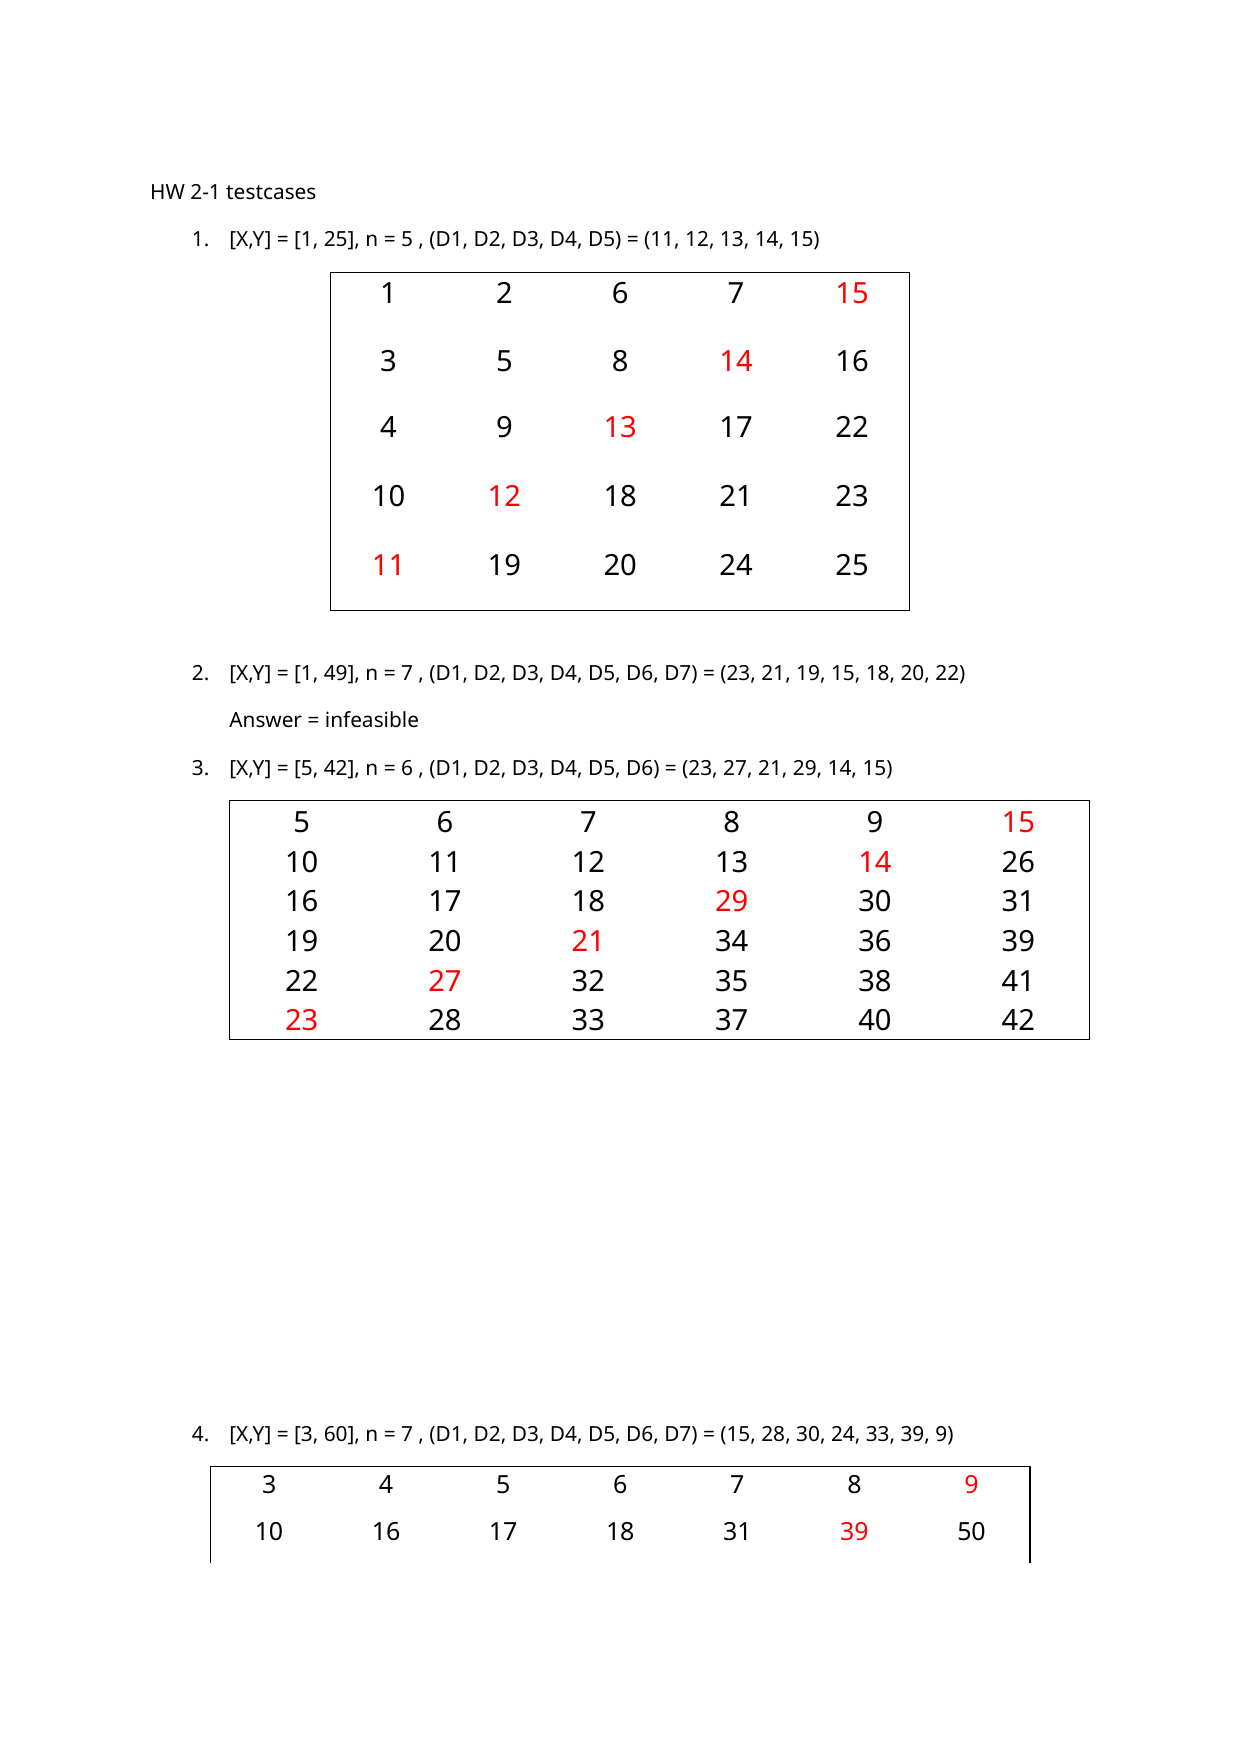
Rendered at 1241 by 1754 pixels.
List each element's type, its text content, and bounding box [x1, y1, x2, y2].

table_cell 21 [516, 920, 660, 960]
table_cell 30 [803, 881, 946, 920]
table_cell 3 [331, 341, 446, 406]
table_cell 12 [446, 475, 562, 544]
table_cell 41 [946, 960, 1089, 1000]
table_cell 8 [562, 341, 678, 406]
table_cell 22 [794, 406, 909, 475]
table_header 15 [794, 273, 909, 341]
table_cell 19 [230, 920, 373, 960]
table_header 8 [796, 1467, 913, 1514]
table_header 6 [373, 801, 516, 841]
table_header 1 [331, 273, 446, 341]
table_header 8 [660, 801, 803, 841]
table_cell 39 [796, 1514, 913, 1563]
table_cell 4 [331, 406, 446, 475]
table_cell 10 [211, 1514, 327, 1563]
table_cell 38 [803, 960, 946, 1000]
table_cell 28 [373, 1000, 516, 1039]
table_cell 37 [660, 1000, 803, 1039]
table_cell 26 [946, 841, 1089, 881]
table_cell 40 [803, 1000, 946, 1039]
table_cell 10 [331, 475, 446, 544]
list Answer = infeasible [229, 706, 1090, 734]
table_cell 50 [913, 1514, 1029, 1563]
table_cell 16 [230, 881, 373, 920]
table_cell 13 [660, 841, 803, 881]
table_cell 39 [946, 920, 1089, 960]
table_header 2 [446, 273, 562, 341]
table_header 7 [516, 801, 660, 841]
table_cell 23 [230, 1000, 373, 1039]
table_cell 25 [794, 544, 909, 610]
table_cell 34 [660, 920, 803, 960]
table_header 7 [679, 1467, 796, 1514]
list [X,Y] = [3, 60], n = 7 , (D1, D2, D3, D4, D5, D6, D7) = (15, 28, 30, 24, 33, 39, 9) [192, 1419, 1090, 1447]
table_cell 13 [562, 406, 678, 475]
list [X,Y] = [5, 42], n = 6 , (D1, D2, D3, D4, D5, D6) = (23, 27, 21, 29, 14, 15) [192, 753, 1090, 781]
table_header 9 [803, 801, 946, 841]
table_cell 42 [946, 1000, 1089, 1039]
table_cell 27 [373, 960, 516, 1000]
table_cell 33 [516, 1000, 660, 1039]
list [X,Y] = [1, 25], n = 5 , (D1, D2, D3, D4, D5) = (11, 12, 13, 14, 15) [192, 224, 1090, 253]
table_header 5 [444, 1467, 562, 1514]
table_header 3 [211, 1467, 327, 1514]
table_cell 20 [562, 544, 678, 610]
table_cell 36 [803, 920, 946, 960]
table_cell 18 [562, 1514, 678, 1563]
table_cell 24 [678, 544, 794, 610]
table_cell 16 [794, 341, 909, 406]
table_header 4 [328, 1467, 444, 1514]
table_cell 20 [373, 920, 516, 960]
table_cell 18 [562, 475, 678, 544]
table_header 7 [678, 273, 794, 341]
text HW 2-1 testcases [150, 177, 1090, 206]
table_cell 29 [660, 881, 803, 920]
table_cell 16 [328, 1514, 444, 1563]
table_header 9 [913, 1467, 1029, 1514]
table_header 5 [230, 801, 373, 841]
table_cell 35 [660, 960, 803, 1000]
table_cell 14 [678, 341, 794, 406]
table_cell 18 [516, 881, 660, 920]
table_cell 17 [373, 881, 516, 920]
table_header 15 [946, 801, 1089, 841]
table_cell 19 [446, 544, 562, 610]
table_cell 14 [803, 841, 946, 881]
list [X,Y] = [1, 49], n = 7 , (D1, D2, D3, D4, D5, D6, D7) = (23, 21, 19, 15, 18, 20, 22) [192, 658, 1090, 687]
table_cell 21 [678, 475, 794, 544]
table_cell 11 [373, 841, 516, 881]
table_cell 5 [446, 341, 562, 406]
table_cell 17 [678, 406, 794, 475]
table_cell 17 [444, 1514, 562, 1563]
table_cell 23 [794, 475, 909, 544]
table_header 6 [562, 273, 678, 341]
table_cell 11 [331, 544, 446, 610]
table_cell 12 [516, 841, 660, 881]
table_cell 10 [230, 841, 373, 881]
table_cell 22 [230, 960, 373, 1000]
table_header 6 [562, 1467, 678, 1514]
table_cell 9 [446, 406, 562, 475]
table_cell 31 [946, 881, 1089, 920]
table_cell 31 [679, 1514, 796, 1563]
table_cell 32 [516, 960, 660, 1000]
